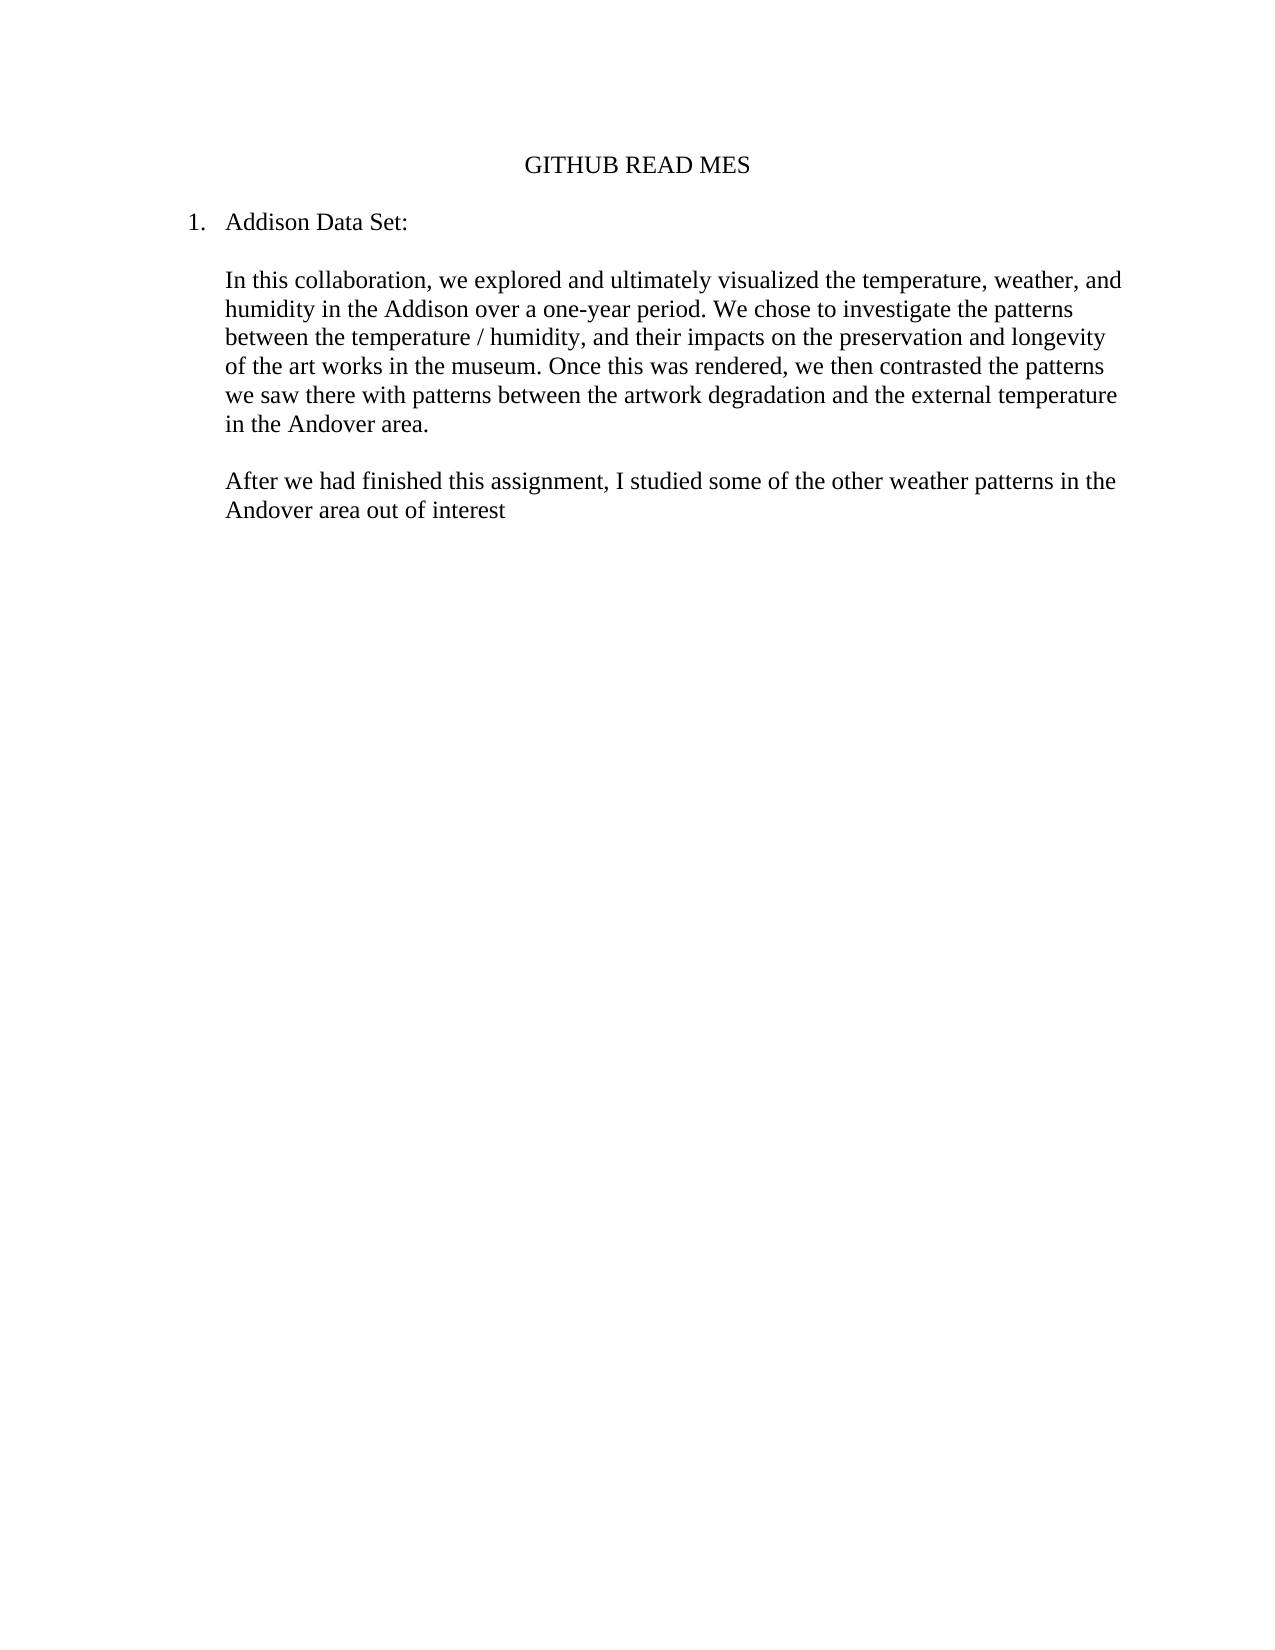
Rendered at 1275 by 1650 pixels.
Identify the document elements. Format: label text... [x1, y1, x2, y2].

list After we had finished this assignment, I studied some of the other weather patterns in the Andover area out of interest [225, 466, 1125, 524]
text GITHUB READ MES [150, 150, 1125, 179]
list In this collaboration, we explored and ultimately visualized the temperature, weather, and humidity in the Addison over a one-year period. We chose to investigate the patterns between the temperature / humidity, and their impacts on the preservation and longevity of the art works in the museum. Once this was rendered, we then contrasted the patterns we saw there with patterns between the artwork degradation and the external temperature in the Andover area. [225, 236, 1125, 437]
list Addison Data Set: [187, 207, 1125, 236]
